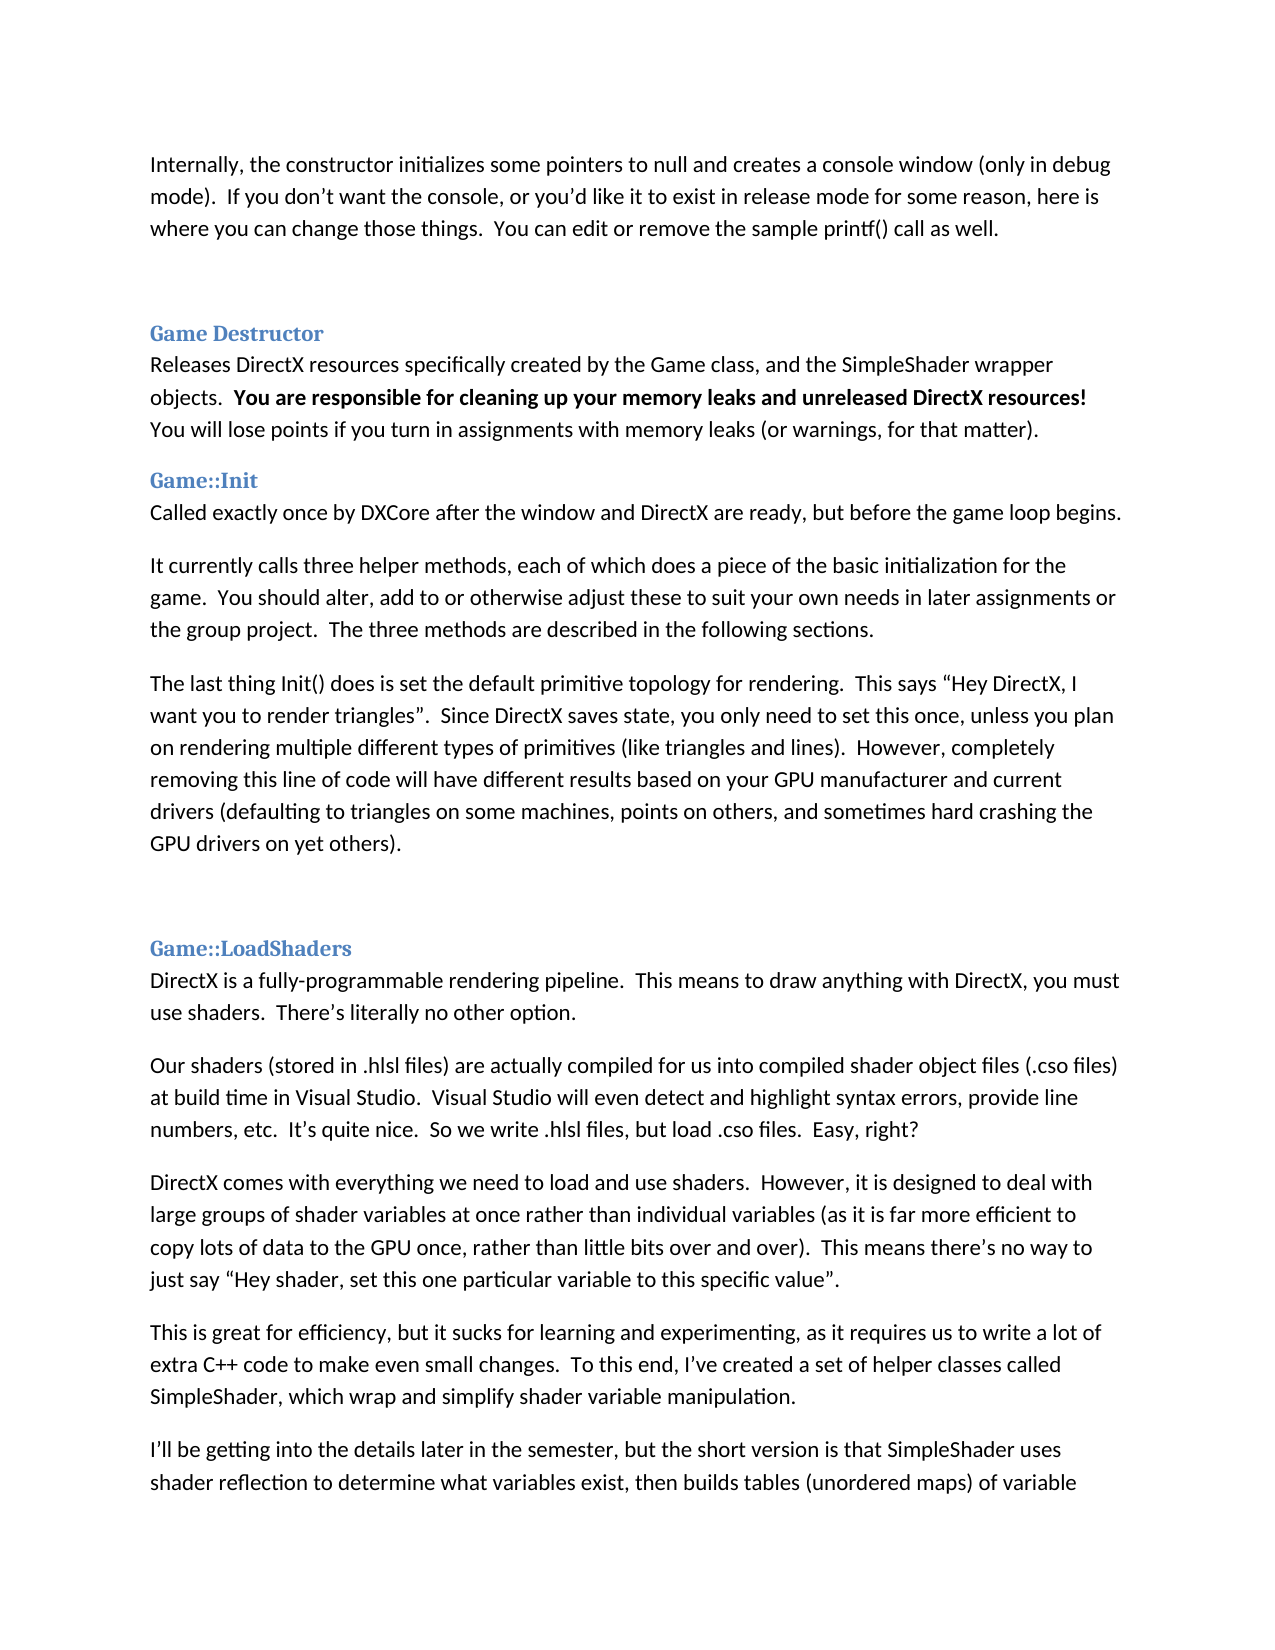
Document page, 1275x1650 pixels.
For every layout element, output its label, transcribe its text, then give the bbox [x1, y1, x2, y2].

text Internally, the constructor initializes some pointers to null and creates a console window (only in debug mode). If you don’t want the console, or you’d like it to exist in release mode for some reason, here is where you can change those things. You can edit or remove the sample printf() call as well. [150, 150, 1125, 242]
text The last thing Init() does is set the default primitive topology for rendering. This says “Hey DirectX, I want you to render triangles”. Since DirectX saves state, you only need to set this once, unless you plan on rendering multiple different types of primitives (like triangles and lines). However, completely removing this line of code will have different results based on your GPU manufacturer and current drivers (defaulting to triangles on some machines, points on others, and sometimes hard crashing the GPU drivers on yet others). [150, 669, 1125, 858]
text Called exactly once by DXCore after the window and DirectX are ready, but before the game loop begins. [150, 498, 1125, 526]
text DirectX comes with everything we need to load and use shaders. However, it is designed to deal with large groups of shader variables at once rather than individual variables (as it is far more efficient to copy lots of data to the GPU once, rather than little bits over and over). This means there’s no way to just say “Hey shader, set this one particular variable to this specific value”. [150, 1168, 1125, 1293]
subtitle Game Destructor [150, 320, 1125, 347]
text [150, 1435, 1125, 1496]
text DirectX is a fully-programmable rendering pipeline. This means to draw anything with DirectX, you must use shaders. There’s literally no other option. [150, 966, 1125, 1026]
subtitle Game::Init [150, 468, 1125, 494]
text Releases DirectX resources specifically created by the Game class, and the SimpleShader wrapper objects. You are responsible for cleaning up your memory leaks and unreleased DirectX resources! You will lose points if you turn in assignments with memory leaks (or warnings, for that matter). [150, 351, 1125, 443]
text This is great for efficiency, but it sucks for learning and experimenting, as it requires us to write a lot of extra C++ code to make even small changes. To this end, I’ve created a set of helper classes called SimpleShader, which wrap and simplify shader variable manipulation. [150, 1318, 1125, 1410]
text It currently calls three helper methods, each of which does a piece of the basic initialization for the game. You should alter, add to or otherwise adjust these to suit your own needs in later assignments or the group project. The three methods are described in the following sections. [150, 551, 1125, 644]
subtitle Game::LoadShaders [150, 936, 1125, 962]
text Our shaders (stored in .hlsl files) are actually compiled for us into compiled shader object files (.cso files) at build time in Visual Studio. Visual Studio will even detect and highlight syntax errors, provide line numbers, etc. It’s quite nice. So we write .hlsl files, but load .cso files. Easy, right? [150, 1051, 1125, 1143]
